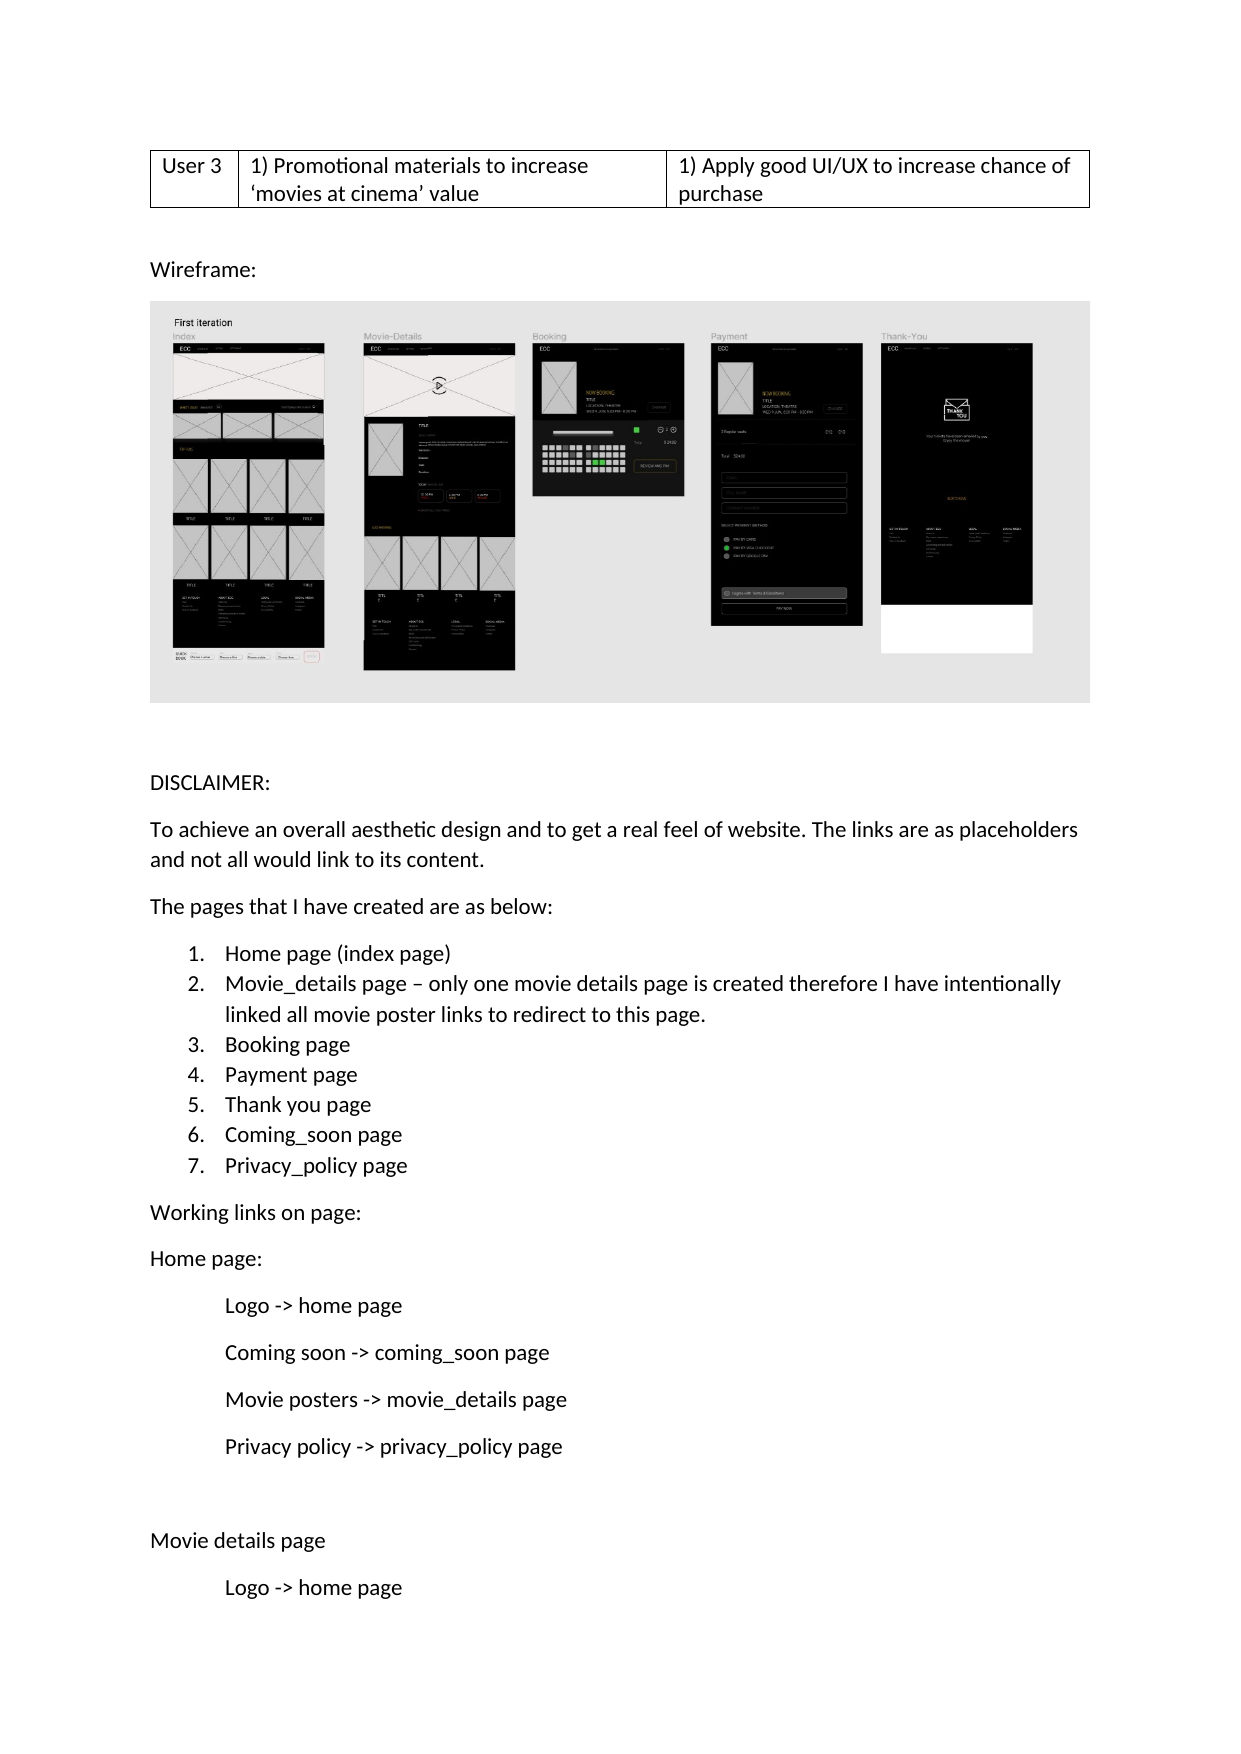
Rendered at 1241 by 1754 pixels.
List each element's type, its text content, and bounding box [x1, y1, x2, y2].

text Logo -> home page [150, 1291, 1090, 1319]
text Movie posters -> movie_details page [150, 1385, 1090, 1413]
list Movie_details page – only one movie details page is created therefore I have intentionally linked all movie poster links to redirect to this page. [187, 969, 1090, 1028]
text Home page: [150, 1244, 1090, 1273]
table_cell 1) Apply good UI/UX to increase chance of purchase [667, 151, 1089, 207]
list Coming_soon page [187, 1121, 1090, 1149]
list Thank you page [187, 1090, 1090, 1118]
table_cell 1) Promotional materials to increase ‘movies at cinema’ value [239, 151, 666, 207]
list Payment page [187, 1060, 1090, 1088]
list Privacy_policy page [187, 1151, 1090, 1179]
text Privacy policy -> privacy_policy page [150, 1432, 1090, 1460]
list Booking page [187, 1030, 1090, 1058]
text The pages that I have created are as below: [150, 892, 1090, 921]
text Wireframe: [150, 255, 1090, 283]
picture [150, 301, 1091, 703]
text Logo -> home page [150, 1573, 1090, 1601]
text Coming soon -> coming_soon page [150, 1338, 1090, 1366]
text Working links on page: [150, 1198, 1090, 1226]
table_cell User 3 [151, 151, 238, 207]
text DISCLAIMER: [150, 768, 1090, 797]
text To achieve an overall aesthetic design and to get a real feel of website. The links are as placeholders and not all would link to its content. [150, 815, 1090, 874]
list Home page (index page) [187, 939, 1090, 967]
text Movie details page [150, 1526, 1090, 1554]
